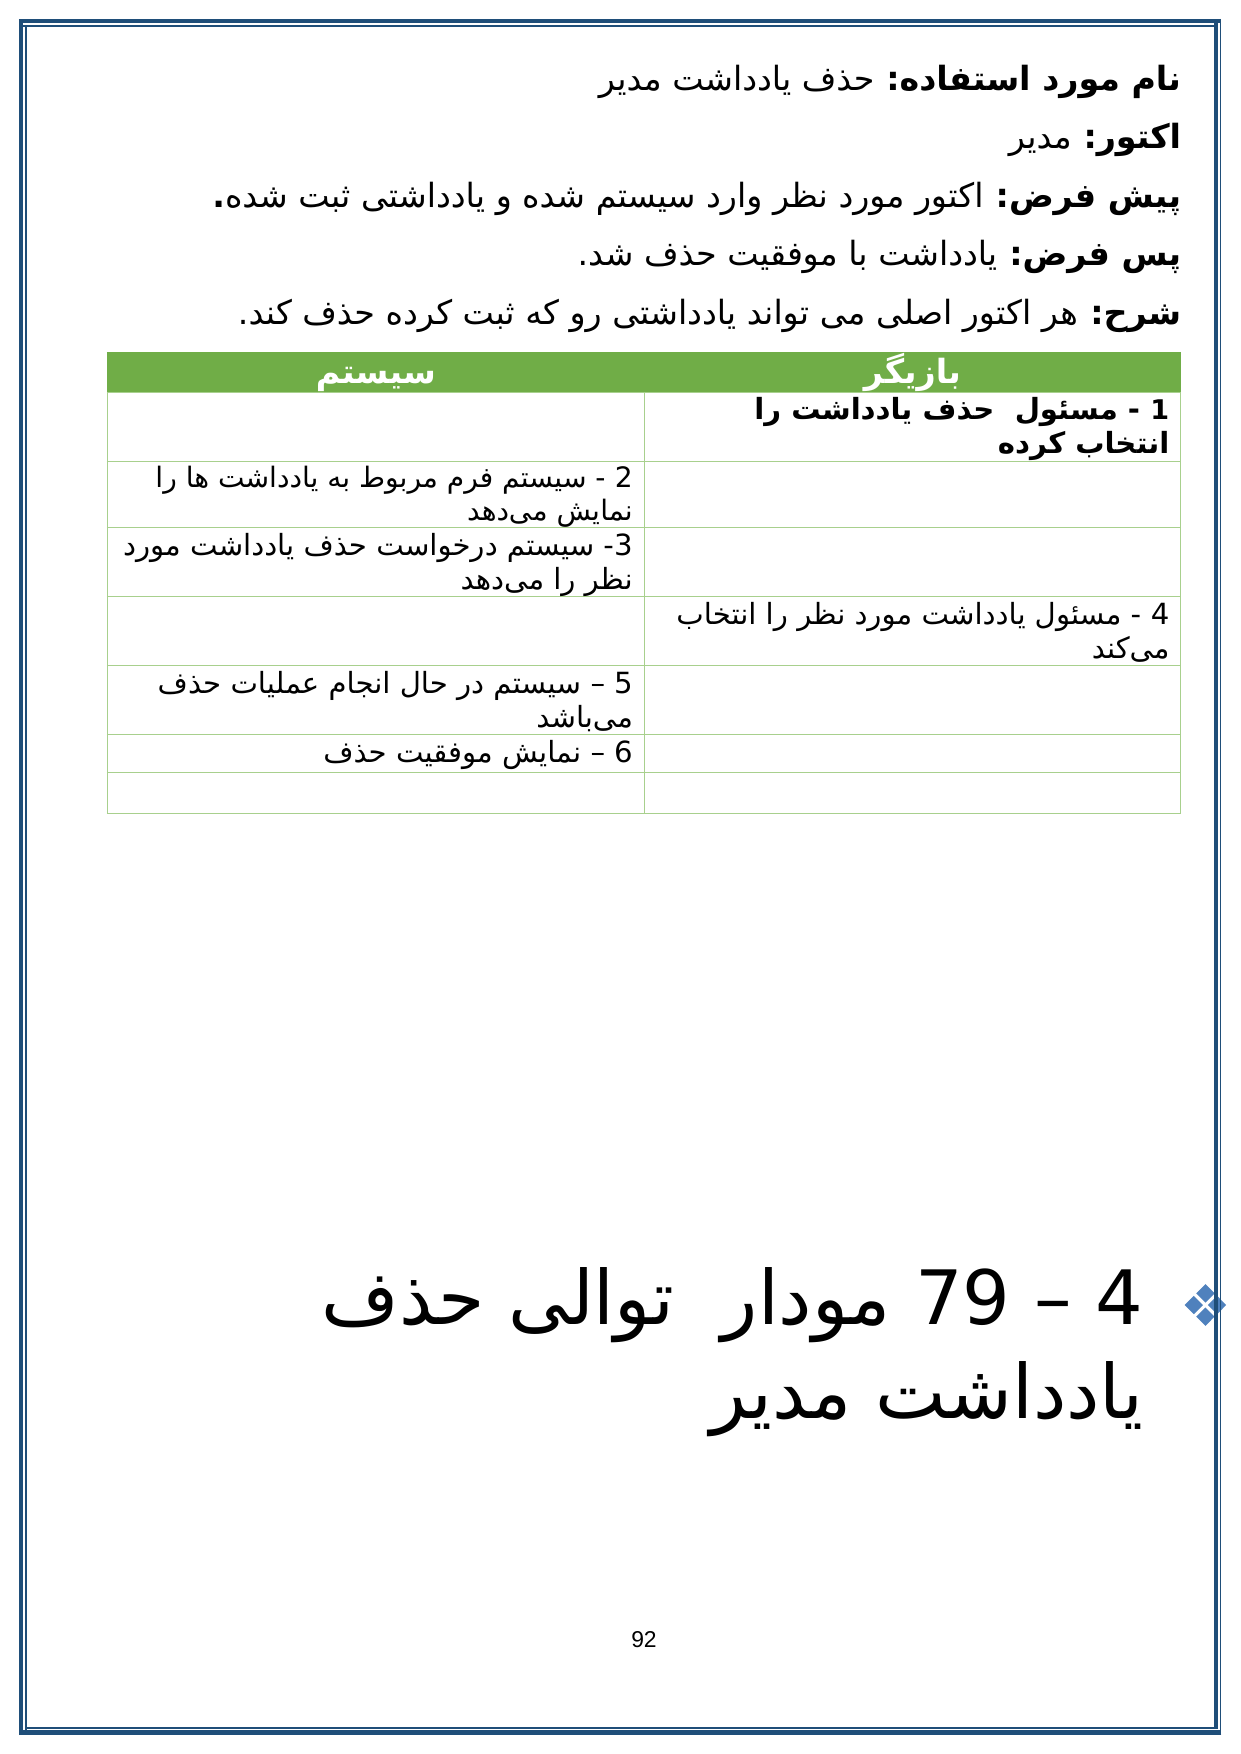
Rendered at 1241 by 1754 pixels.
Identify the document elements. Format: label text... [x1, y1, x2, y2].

table_cell 5 – سیستم در حال انجام عملیات حذف می‌باشد [108, 666, 644, 734]
list 4 – 79 مودار توالی حذف یادداشت مدیر [106, 1255, 1181, 1436]
table_cell 6 – نمایش موفقیت حذف [108, 735, 644, 772]
text نام مورد استفاده: حذف یادداشت مدیر [106, 59, 1181, 98]
table_cell 4 - مسئول یادداشت مورد نظر را انتخاب می‌کند [645, 597, 1180, 665]
table_header سیستم [108, 353, 644, 392]
table_cell [645, 773, 1180, 813]
table_cell [645, 462, 1180, 527]
text پیش فرض: اکتور مورد نظر وارد سیستم شده و یادداشتی ثبت شده. [106, 176, 1181, 215]
table_header بازیگر [645, 353, 1180, 392]
table_cell 1 - مسئول حذف یادداشت را انتخاب کرده [645, 393, 1180, 461]
text شرح: هر اکتور اصلی می تواند یادداشتی رو که ثبت کرده حذف کند. [106, 293, 1181, 332]
table_cell [108, 393, 644, 461]
text پس فرض: یادداشت با موفقیت حذف شد. [106, 235, 1181, 273]
table_cell 2 - سیستم فرم مربوط به یادداشت ها را نمایش می‌دهد [108, 462, 644, 527]
table_cell [108, 597, 644, 665]
table_cell [645, 666, 1180, 734]
table_cell 3- سیستم درخواست حذف یادداشت مورد نظر را می‌دهد [108, 528, 644, 596]
table_cell [108, 773, 644, 813]
table_cell [645, 735, 1180, 772]
text اکتور: مدیر [106, 118, 1181, 156]
table_cell [645, 528, 1180, 596]
